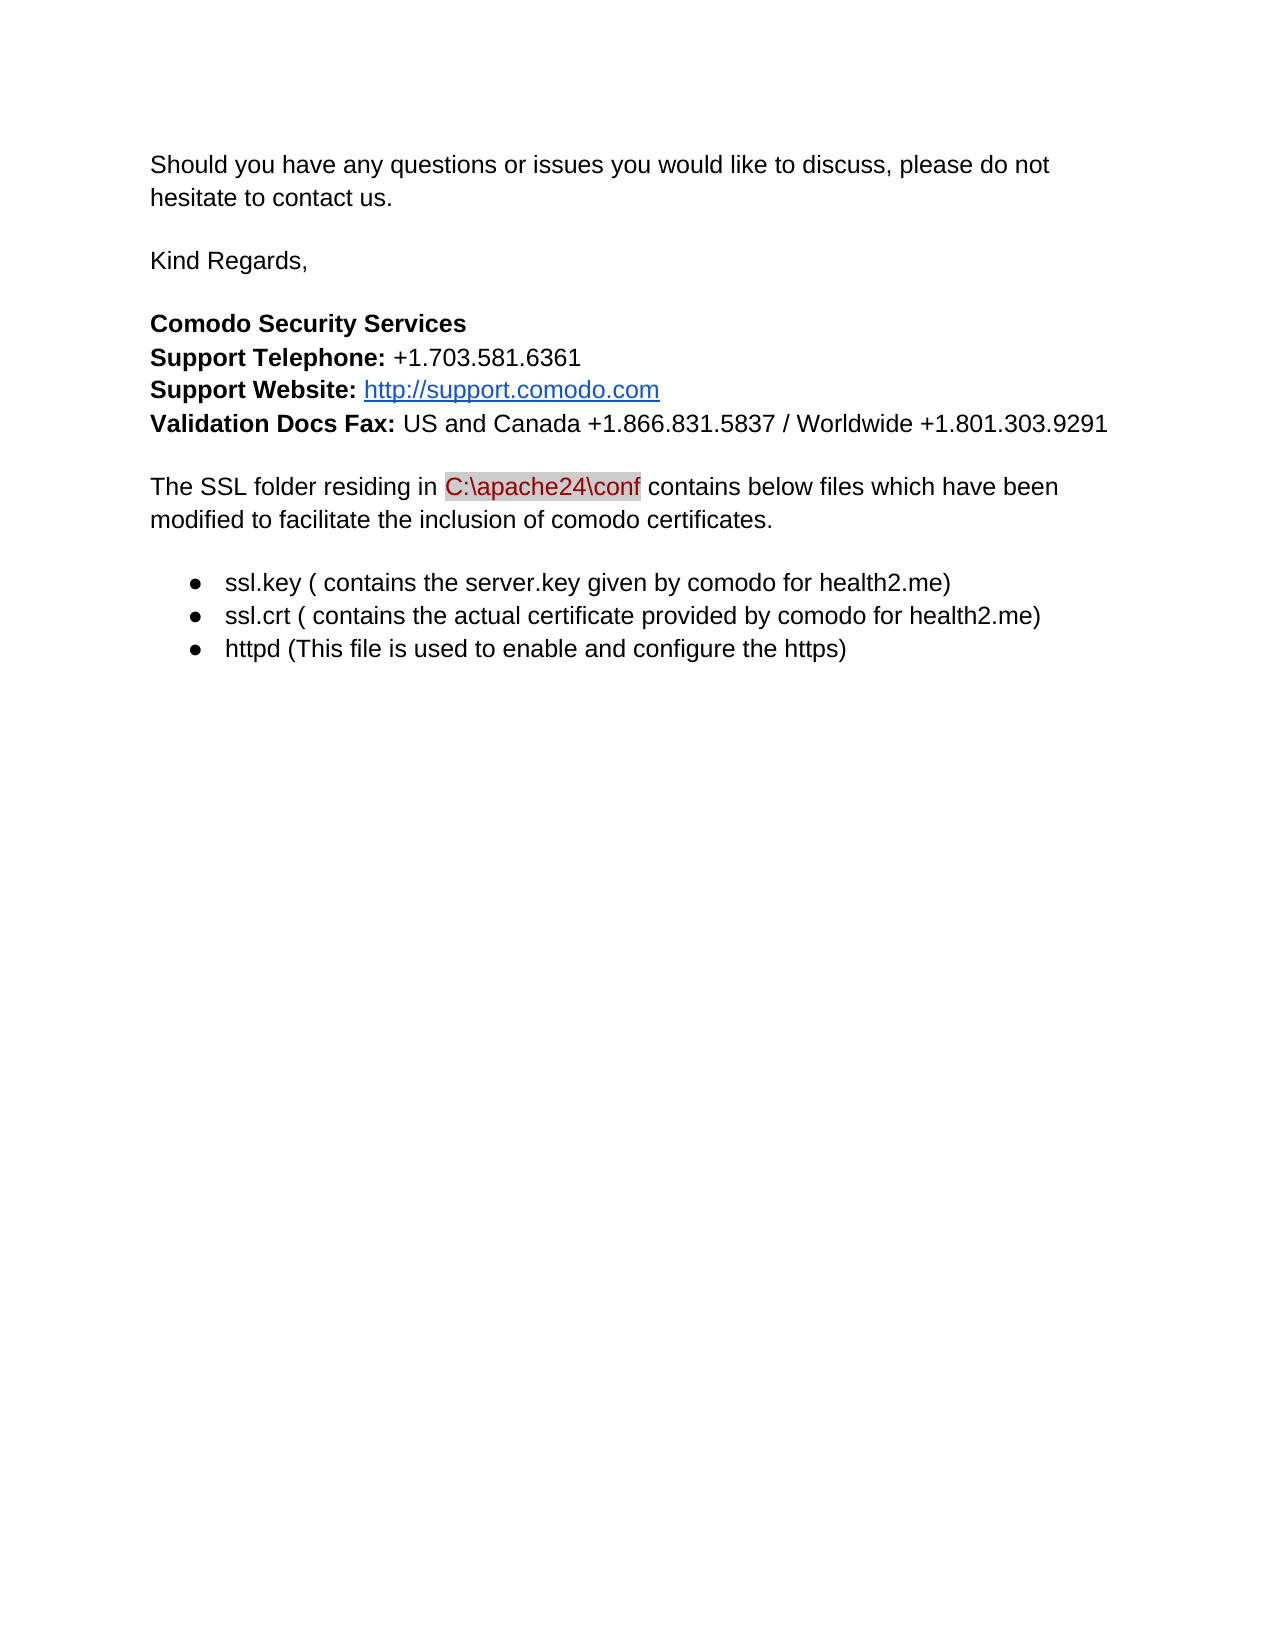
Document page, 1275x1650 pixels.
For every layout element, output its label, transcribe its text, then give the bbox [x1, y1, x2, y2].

text Validation Docs Fax: US and Canada +1.866.831.5837 / Worldwide +1.801.303.9291 [150, 408, 1125, 437]
list ssl.crt ( contains the actual certificate provided by comodo for health2.me) [188, 601, 1125, 630]
text Support Website: http://support.comodo.com [150, 376, 1125, 404]
text Support Telephone: +1.703.581.6361 [150, 342, 1125, 371]
text The SSL folder residing in C:\apache24\conf contains below files which have been modified to facilitate the inclusion of comodo certificates. [150, 472, 1125, 533]
text Should you have any questions or issues you would like to discuss, please do not hesitate to contact us. [150, 150, 1125, 212]
text Kind Regards, [150, 246, 1125, 275]
list httpd (This file is used to enable and configure the https) [188, 634, 1125, 663]
list ssl.key ( contains the server.key given by comodo for health2.me) [188, 568, 1125, 597]
text Comodo Security Services [150, 309, 1125, 338]
